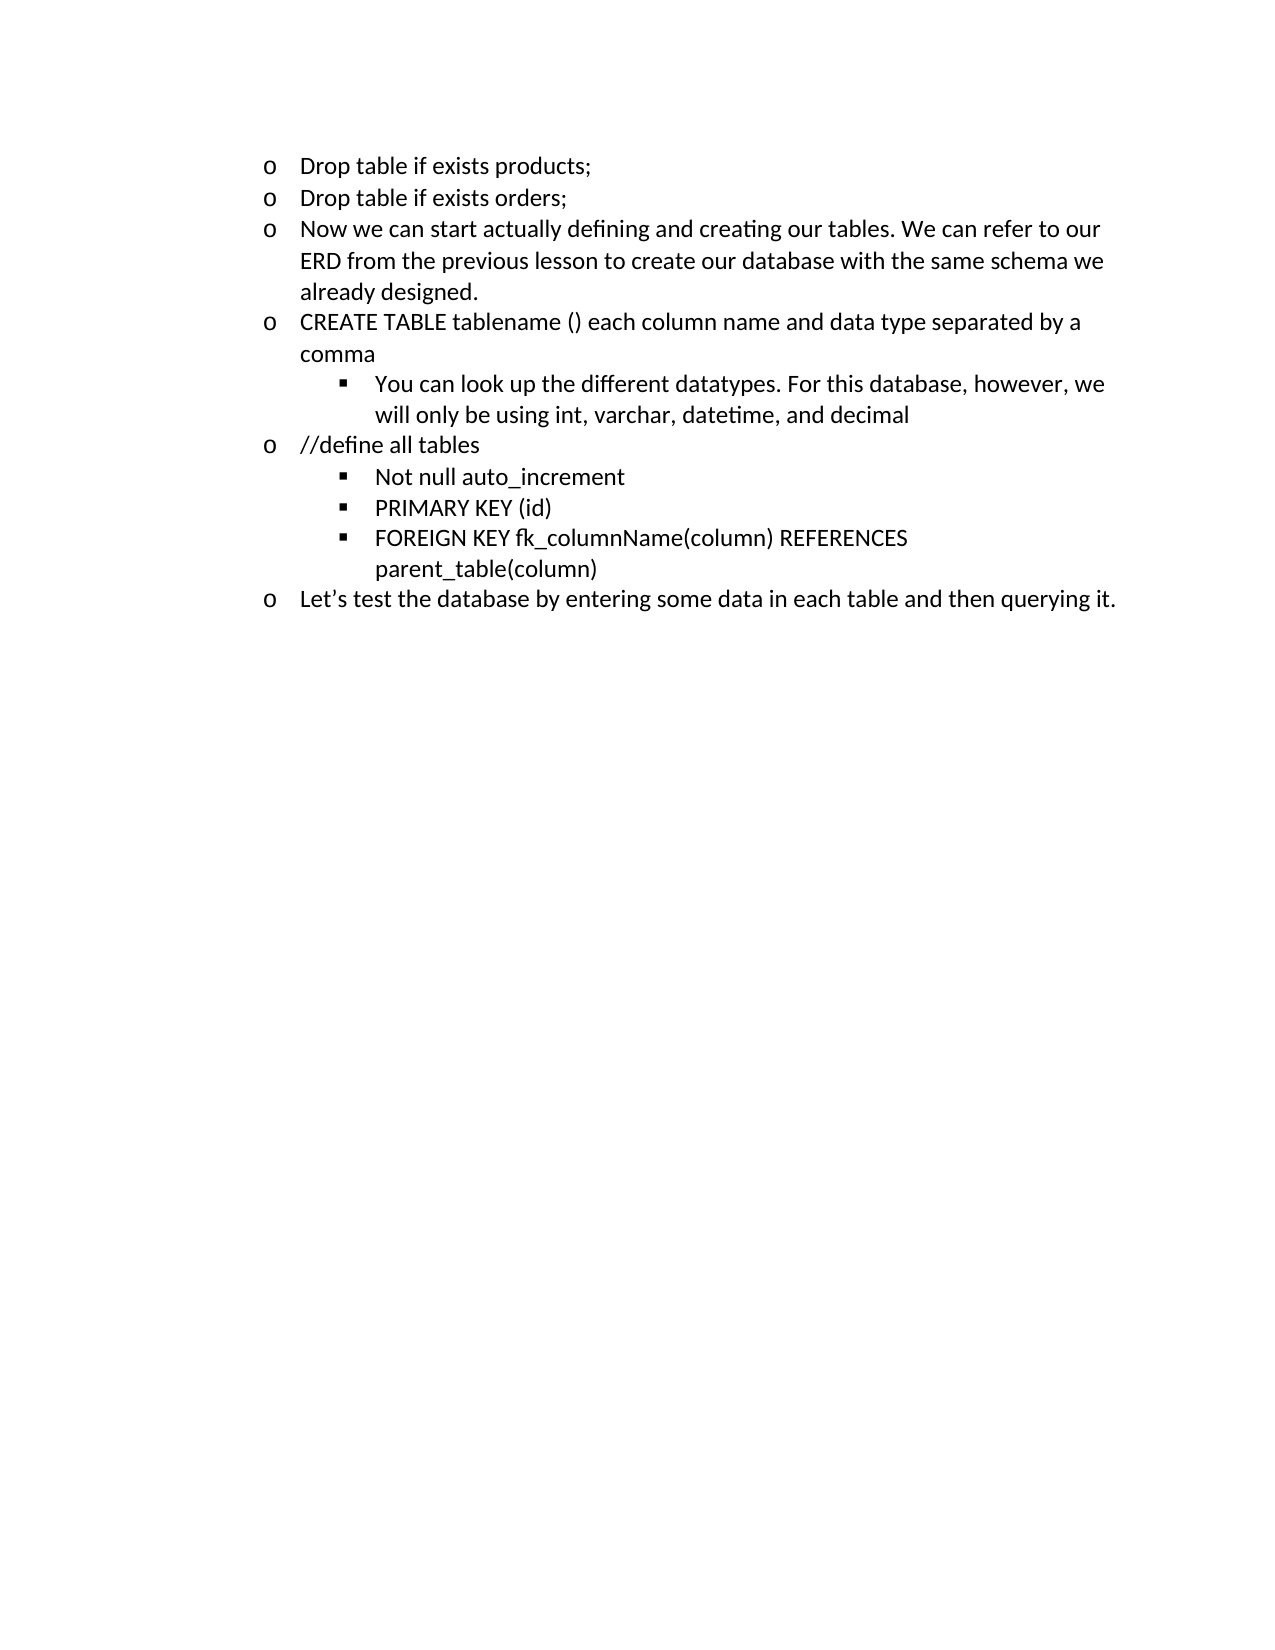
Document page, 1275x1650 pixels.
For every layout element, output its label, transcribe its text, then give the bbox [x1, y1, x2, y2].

list You can look up the different datatypes. For this database, however, we will only be using int, varchar, datetime, and decimal [337, 369, 1125, 430]
list //define all tables [262, 430, 1125, 461]
list Not null auto_increment [337, 461, 1125, 492]
list Drop table if exists orders; [262, 182, 1125, 213]
list Now we can start actually defining and creating our tables. We can refer to our ERD from the previous lesson to create our database with the same schema we already designed. [262, 213, 1125, 306]
list FOREIGN KEY fk_columnName(column) REFERENCES parent_table(column) [337, 522, 1125, 583]
list PRIMARY KEY (id) [337, 492, 1125, 522]
list Drop table if exists products; [262, 150, 1125, 182]
list Let’s test the database by entering some data in each table and then querying it. [262, 583, 1125, 615]
list CREATE TABLE tablename () each column name and data type separated by a comma [262, 306, 1125, 369]
